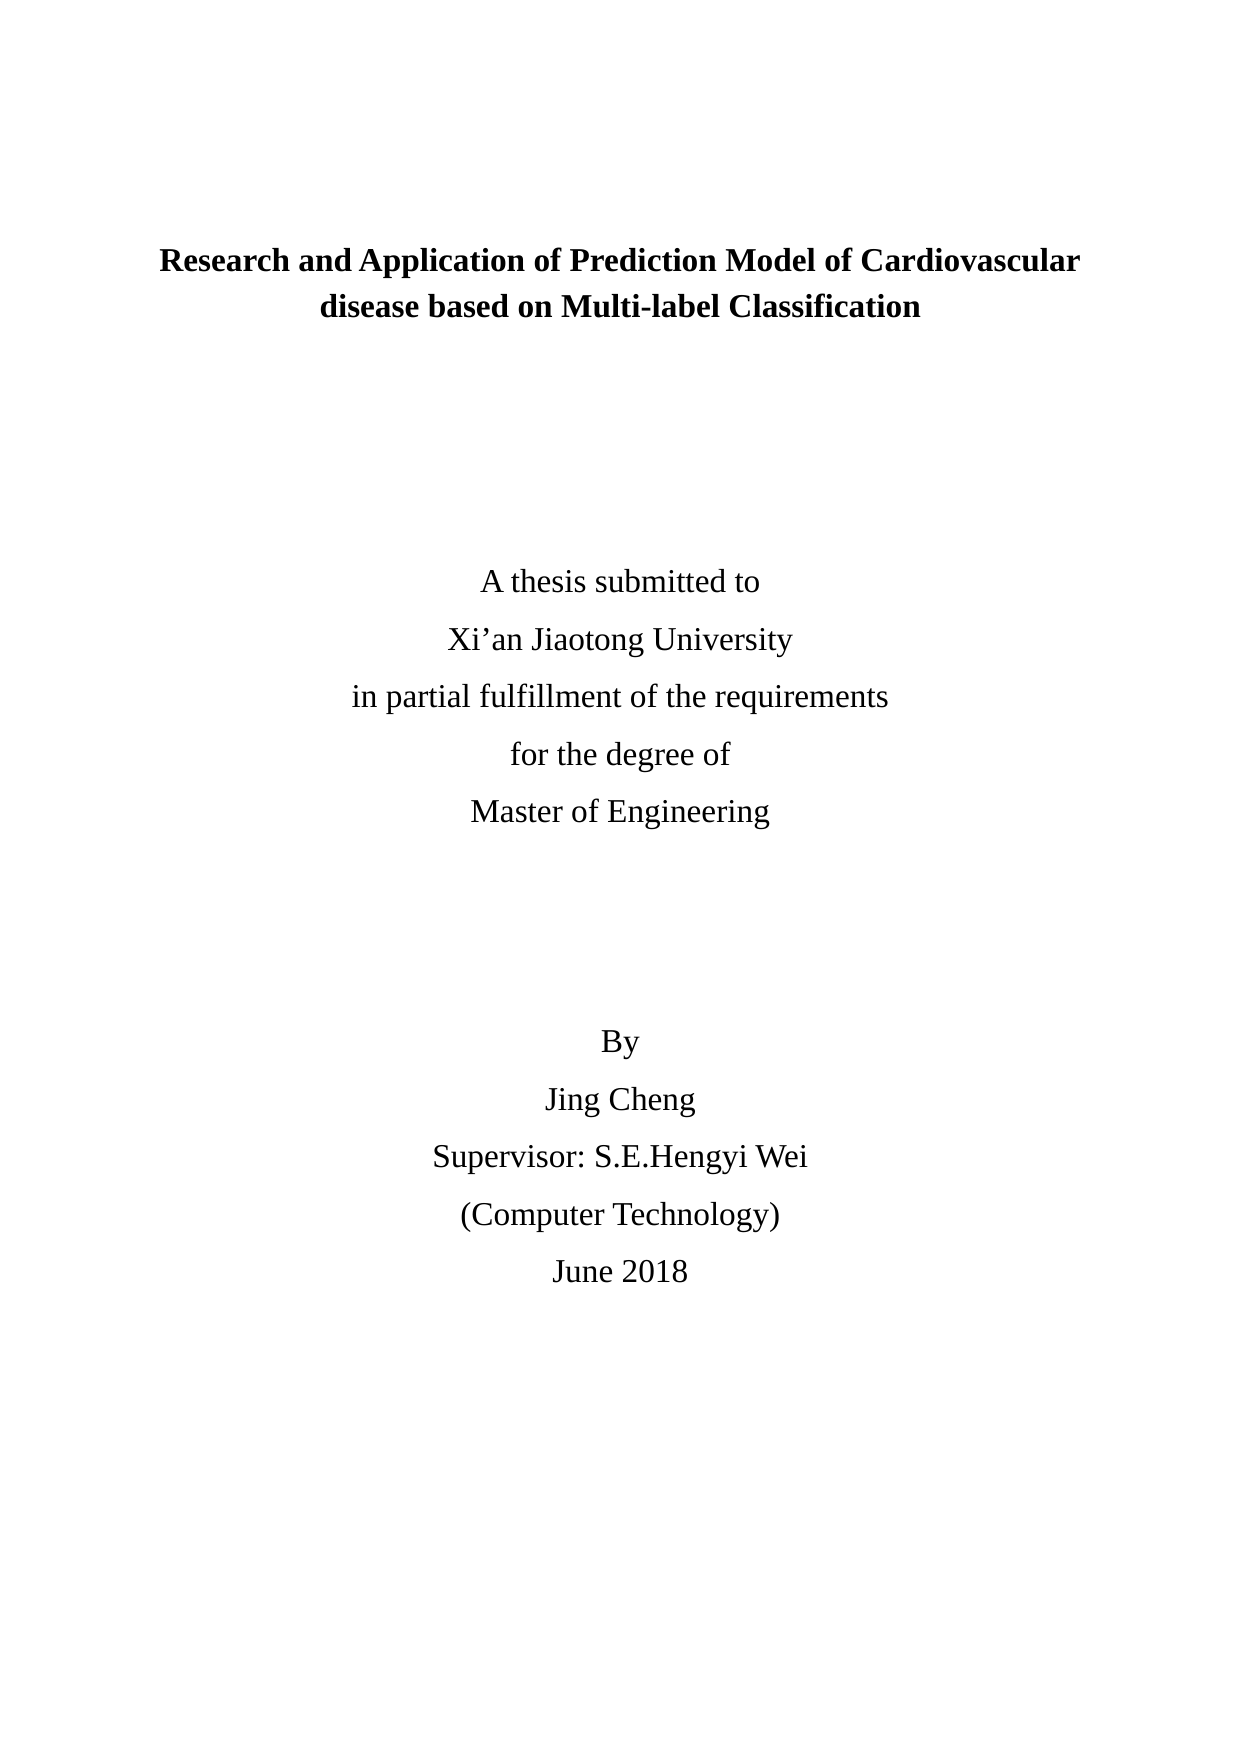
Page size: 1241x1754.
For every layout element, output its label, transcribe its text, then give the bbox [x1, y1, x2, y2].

text Xi’an Jiaotong University [153, 619, 1087, 658]
text for the degree of [153, 734, 1087, 773]
text Supervisor: S.E.Hengyi Wei [153, 1136, 1087, 1175]
text in partial fulfillment of the requirements [153, 677, 1087, 715]
text June 2018 [153, 1251, 1087, 1290]
text Research and Application of Prediction Model of Cardiovascular disease based on Multi-label Classification [153, 240, 1087, 324]
text (Computer Technology) [153, 1194, 1087, 1232]
text By [153, 1021, 1087, 1060]
text A thesis submitted to [153, 562, 1087, 600]
text Jing Cheng [153, 1079, 1087, 1117]
text Master of Engineering [153, 792, 1087, 830]
